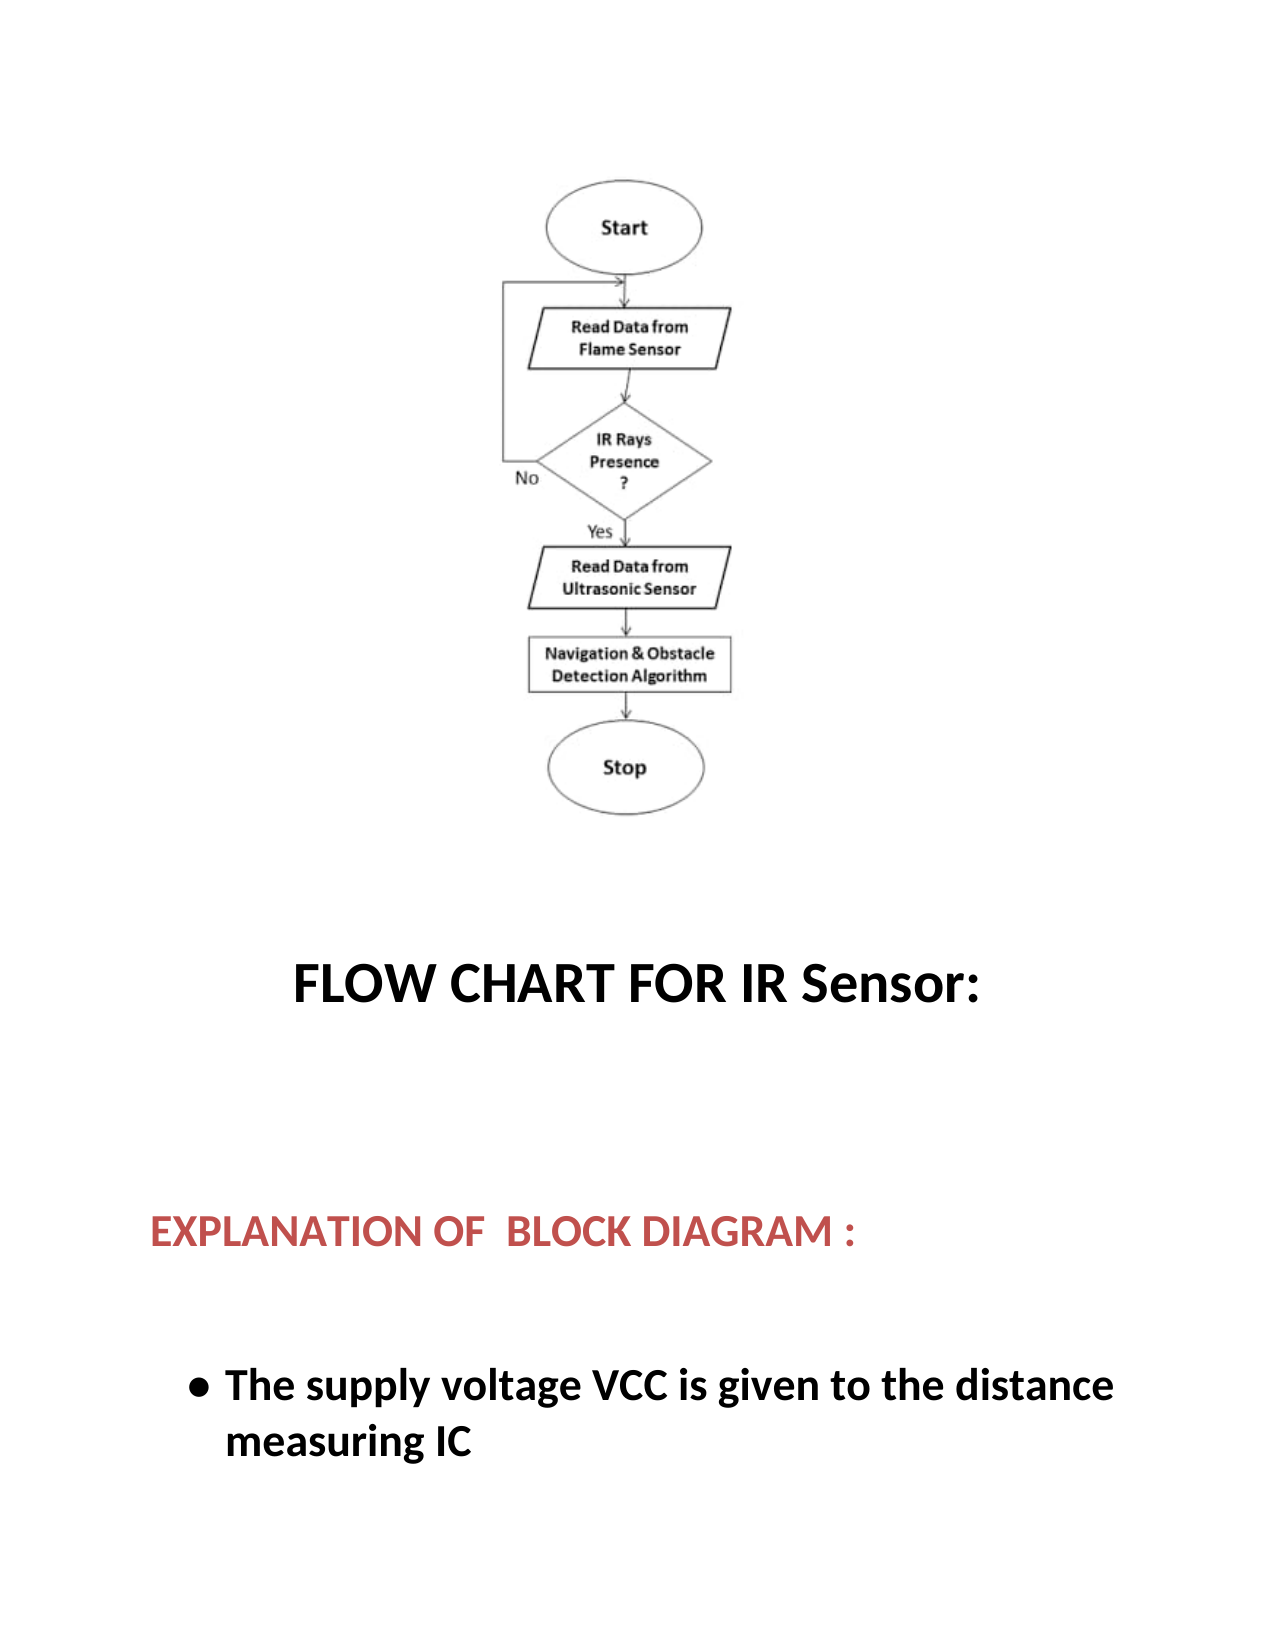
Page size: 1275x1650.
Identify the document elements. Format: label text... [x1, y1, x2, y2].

text EXPLANATION OF BLOCK DIAGRAM : [150, 1202, 1125, 1258]
list The supply voltage VCC is given to the distance measuring IC [187, 1356, 1125, 1467]
text FLOW CHART FOR IR Sensor: [150, 945, 1125, 1017]
